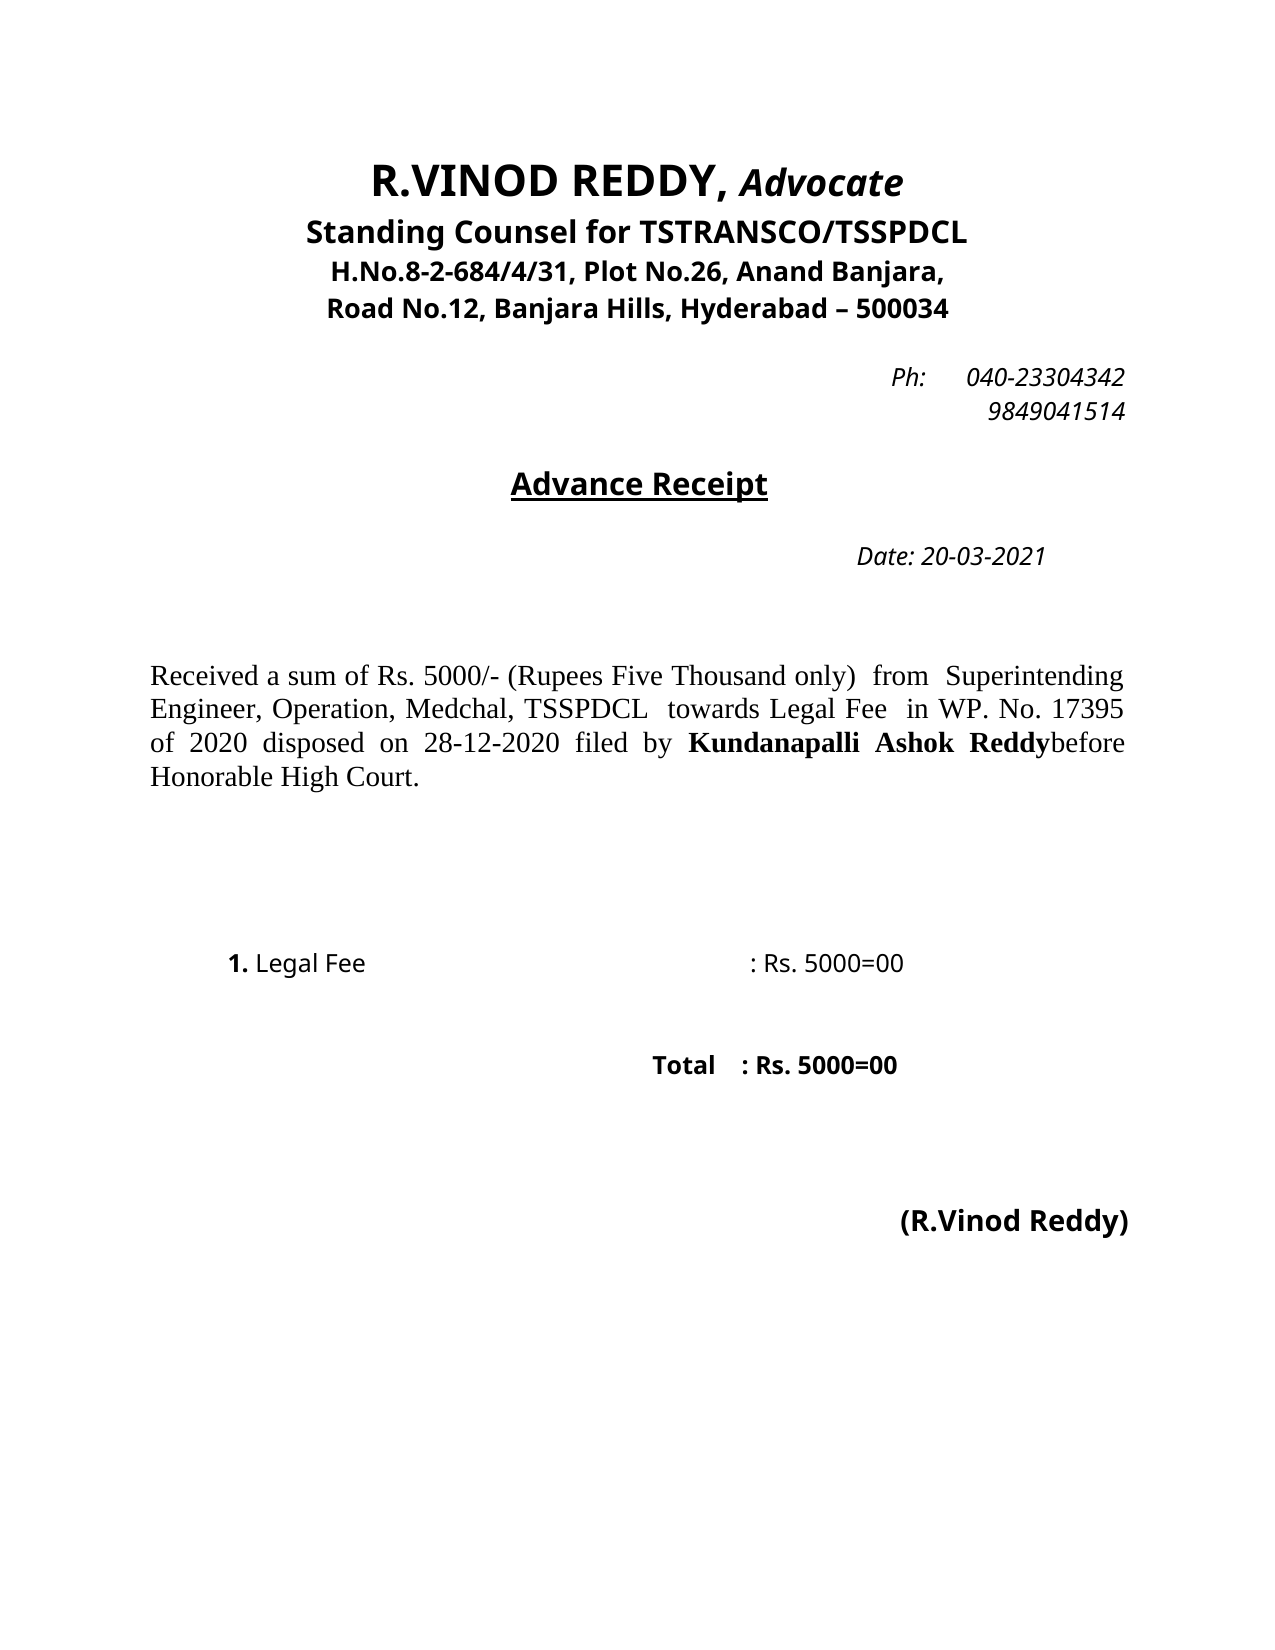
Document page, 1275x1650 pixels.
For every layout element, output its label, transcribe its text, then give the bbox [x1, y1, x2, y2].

text Advance Receipt [150, 462, 1128, 505]
text Date: 20-03-2021 [227, 539, 1047, 573]
text R.VINOD REDDY, Advocate [227, 150, 1047, 209]
text H.No.8-2-684/4/31, Plot No.26, Anand Banjara, [150, 252, 1125, 289]
list Legal Fee : Rs. 5000=00 [227, 945, 1010, 979]
text (R.Vinod Reddy) [677, 1201, 1128, 1240]
text 9849041514 [150, 394, 1125, 428]
text Standing Counsel for TSTRANSCO/TSSPDCL [227, 209, 1047, 252]
text Road No.12, Banjara Hills, Hyderabad – 500034 [150, 289, 1125, 326]
text Total : Rs. 5000=00 [150, 1047, 1010, 1081]
text Received a sum of Rs. 5000/- (Rupees Five Thousand only) from Superintending Engineer, Operation, Medchal, TSSPDCL towards Legal Fee in WP. No. 17395 of 2020 disposed on 28-12-2020 filed by Kundanapalli Ashok Reddybefore Honorable High Court. [150, 658, 1125, 792]
text Ph: 040-23304342 [150, 360, 1125, 394]
